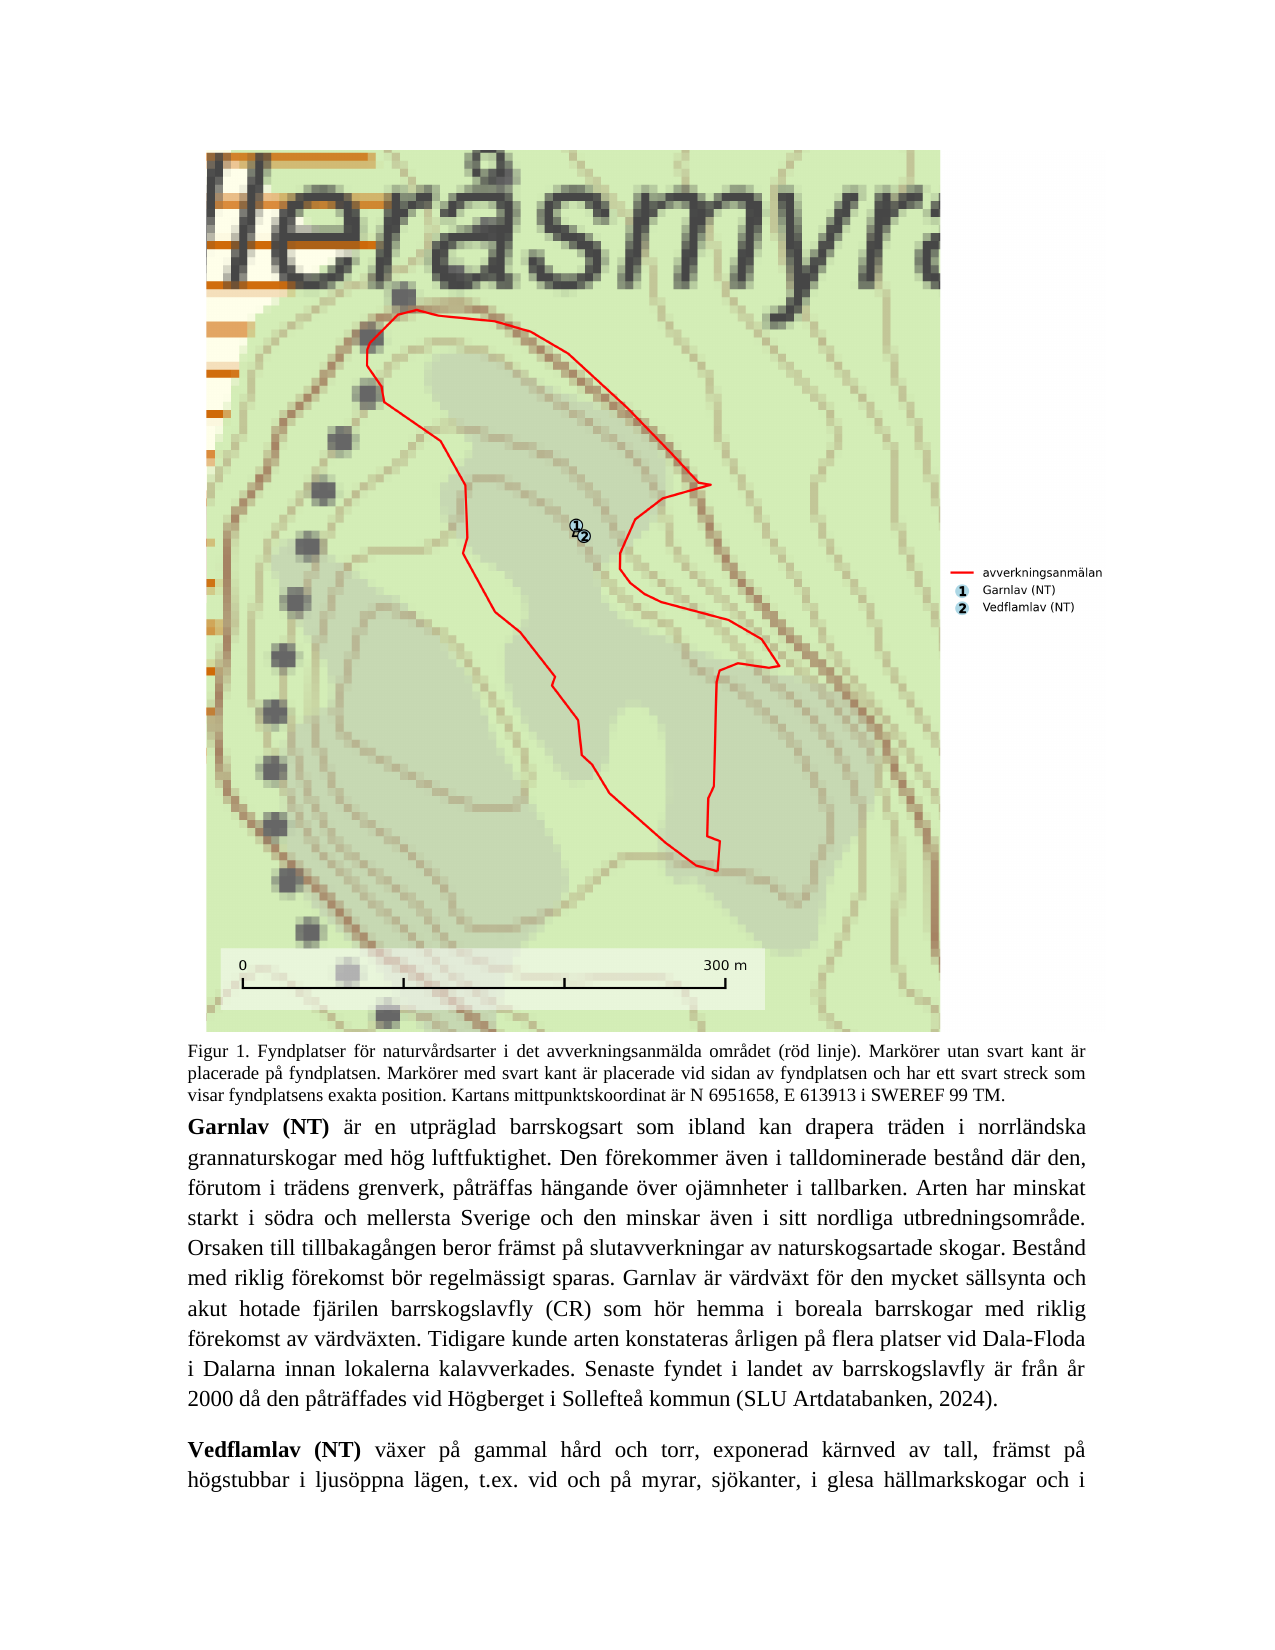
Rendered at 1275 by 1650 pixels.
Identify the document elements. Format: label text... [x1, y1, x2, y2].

text Figur 1. Fyndplatser för naturvårdsarter i det avverkningsanmälda området (röd linje). Markörer utan svart kant är placerade på fyndplatsen. Markörer med svart kant är placerade vid sidan av fyndplatsen och har ett svart streck som visar fyndplatsens exakta position. Kartans mittpunktskoordinat är N 6951658, E 613913 i SWEREF 99 TM. [187, 1040, 1087, 1105]
text Garnlav (NT) är en utpräglad barrskogsart som ibland kan drapera träden i norrländska grannaturskogar med hög luftfuktighet. Den förekommer även i talldominerade bestånd där den, förutom i trädens grenverk, påträffas hängande över ojämnheter i tallbarken. Arten har minskat starkt i södra och mellersta Sverige och den minskar även i sitt nordliga utbredningsområde. Orsaken till tillbakagången beror främst på slutavverkningar av naturskogsartade skogar. Bestånd med riklig förekomst bör regelmässigt sparas. Garnlav är värdväxt för den mycket sällsynta och akut hotade fjärilen barrskogslavfly (CR) som hör hemma i boreala barrskogar med riklig förekomst av värdväxten. Tidigare kunde arten konstateras årligen på flera platser vid Dala-Floda i Dalarna innan lokalerna kalavverkades. Senaste fyndet i landet av barrskogslavfly är från år 2000 då den påträffades vid Högberget i Sollefteå kommun (SLU Artdatabanken, 2024). [187, 1113, 1087, 1412]
picture [206, 150, 1107, 1032]
